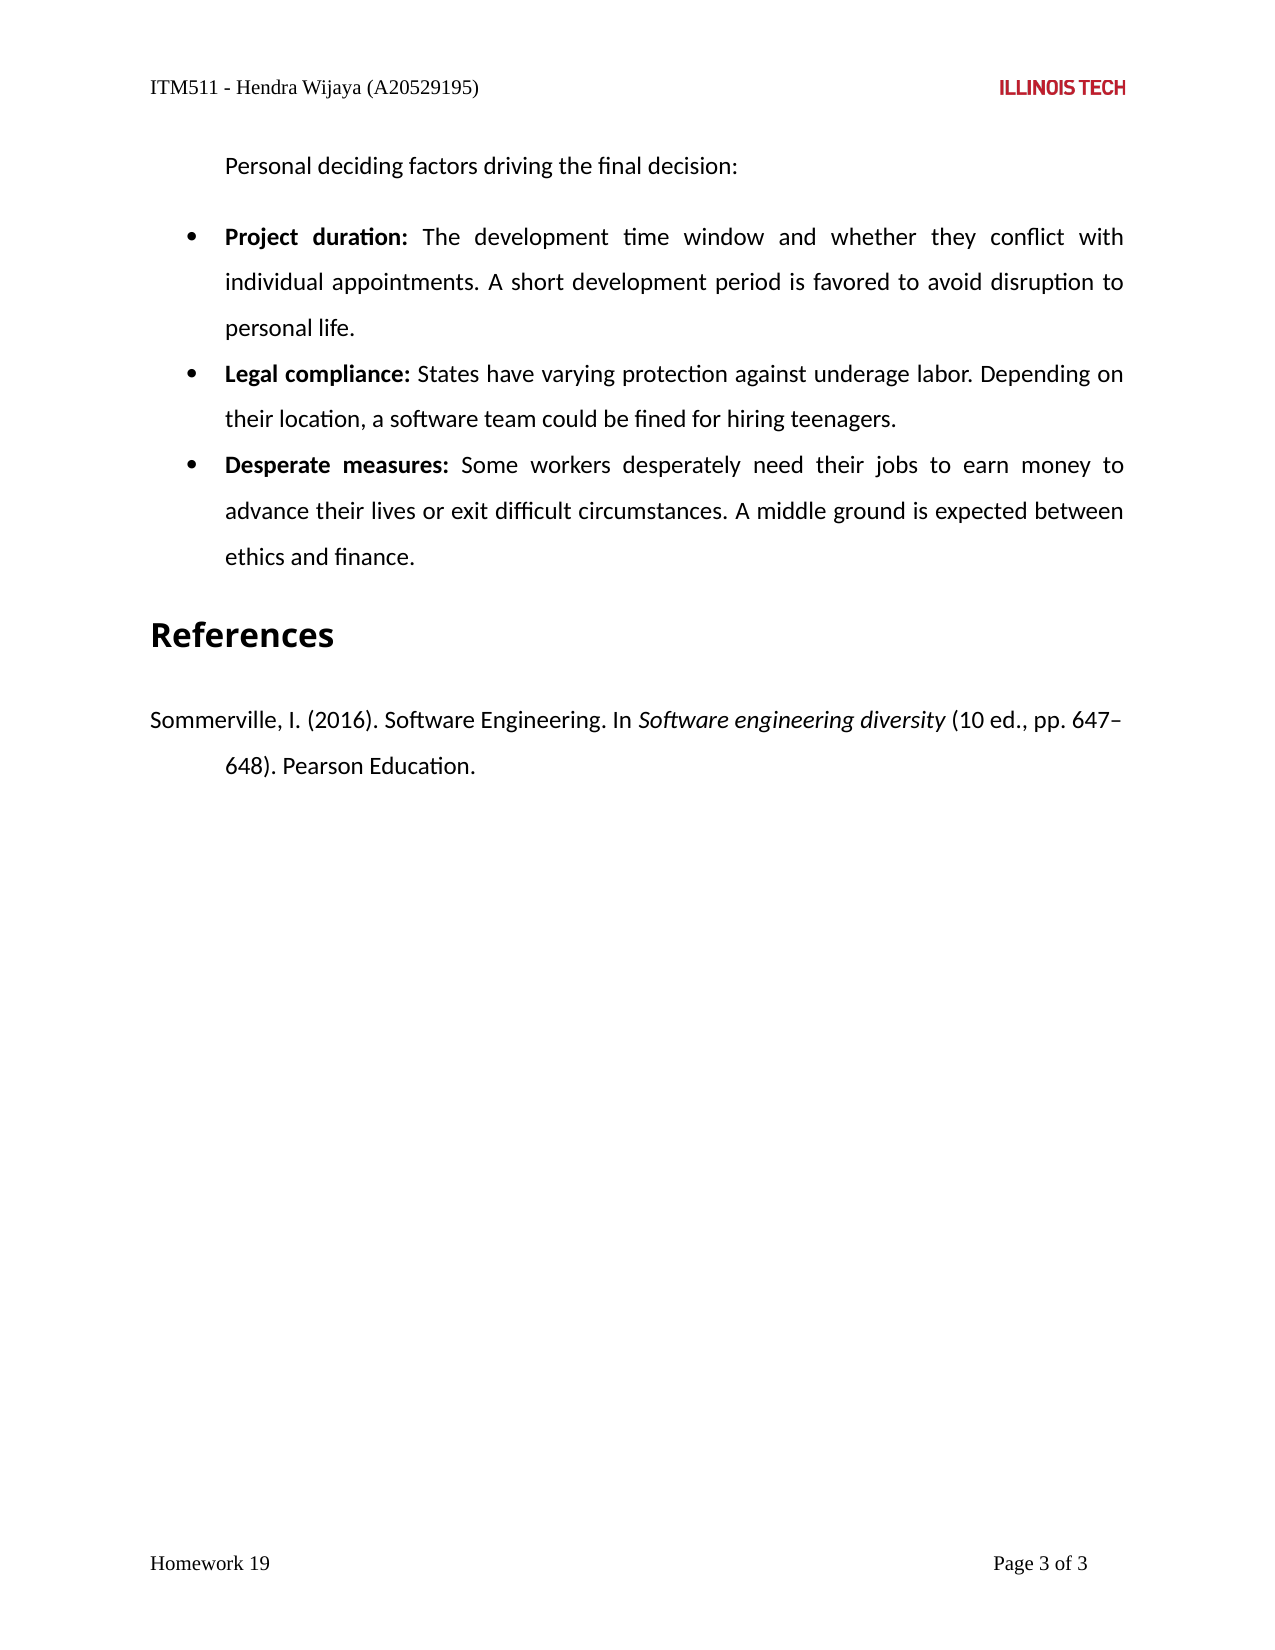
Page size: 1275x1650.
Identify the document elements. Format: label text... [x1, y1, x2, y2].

text Personal deciding factors driving the final decision: [150, 150, 1125, 181]
list Project duration: The development time window and whether they conflict with individual appointments. A short development period is favored to avoid disruption to personal life. [187, 221, 1125, 343]
list Legal compliance: States have varying protection against underage labor. Depending on their location, a software team could be fined for hiring teenagers. [187, 358, 1125, 434]
list Desperate measures: Some workers desperately need their jobs to earn money to advance their lives or exit difficult circumstances. A middle ground is expected between ethics and finance. [187, 449, 1125, 571]
picture [1000, 80, 1125, 95]
